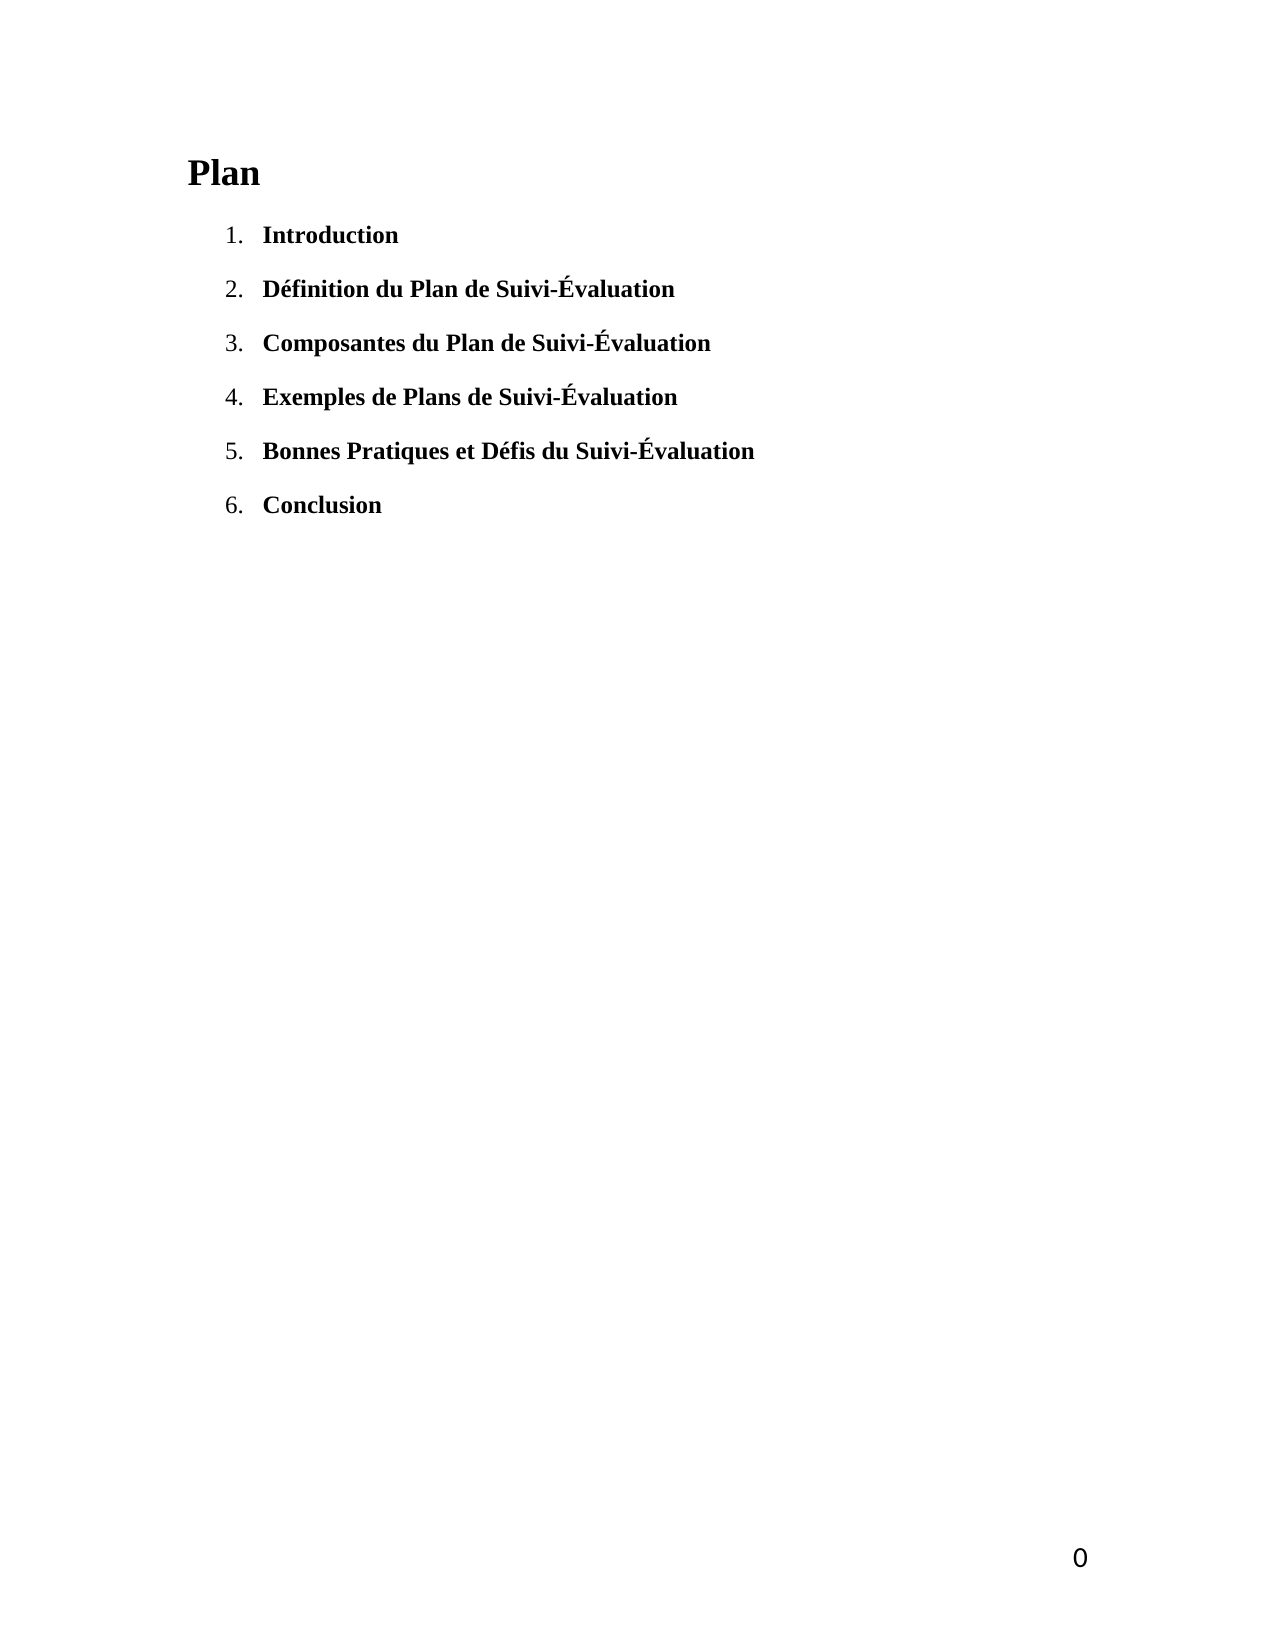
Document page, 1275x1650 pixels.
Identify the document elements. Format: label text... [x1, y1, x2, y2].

list Bonnes Pratiques et Défis du Suivi-Évaluation [225, 436, 1087, 464]
text Plan [187, 150, 1087, 193]
list Introduction [225, 220, 1087, 249]
list Composantes du Plan de Suivi-Évaluation [225, 328, 1087, 357]
list Définition du Plan de Suivi-Évaluation [225, 274, 1087, 303]
list Conclusion [225, 490, 1087, 518]
list Exemples de Plans de Suivi-Évaluation [225, 382, 1087, 411]
